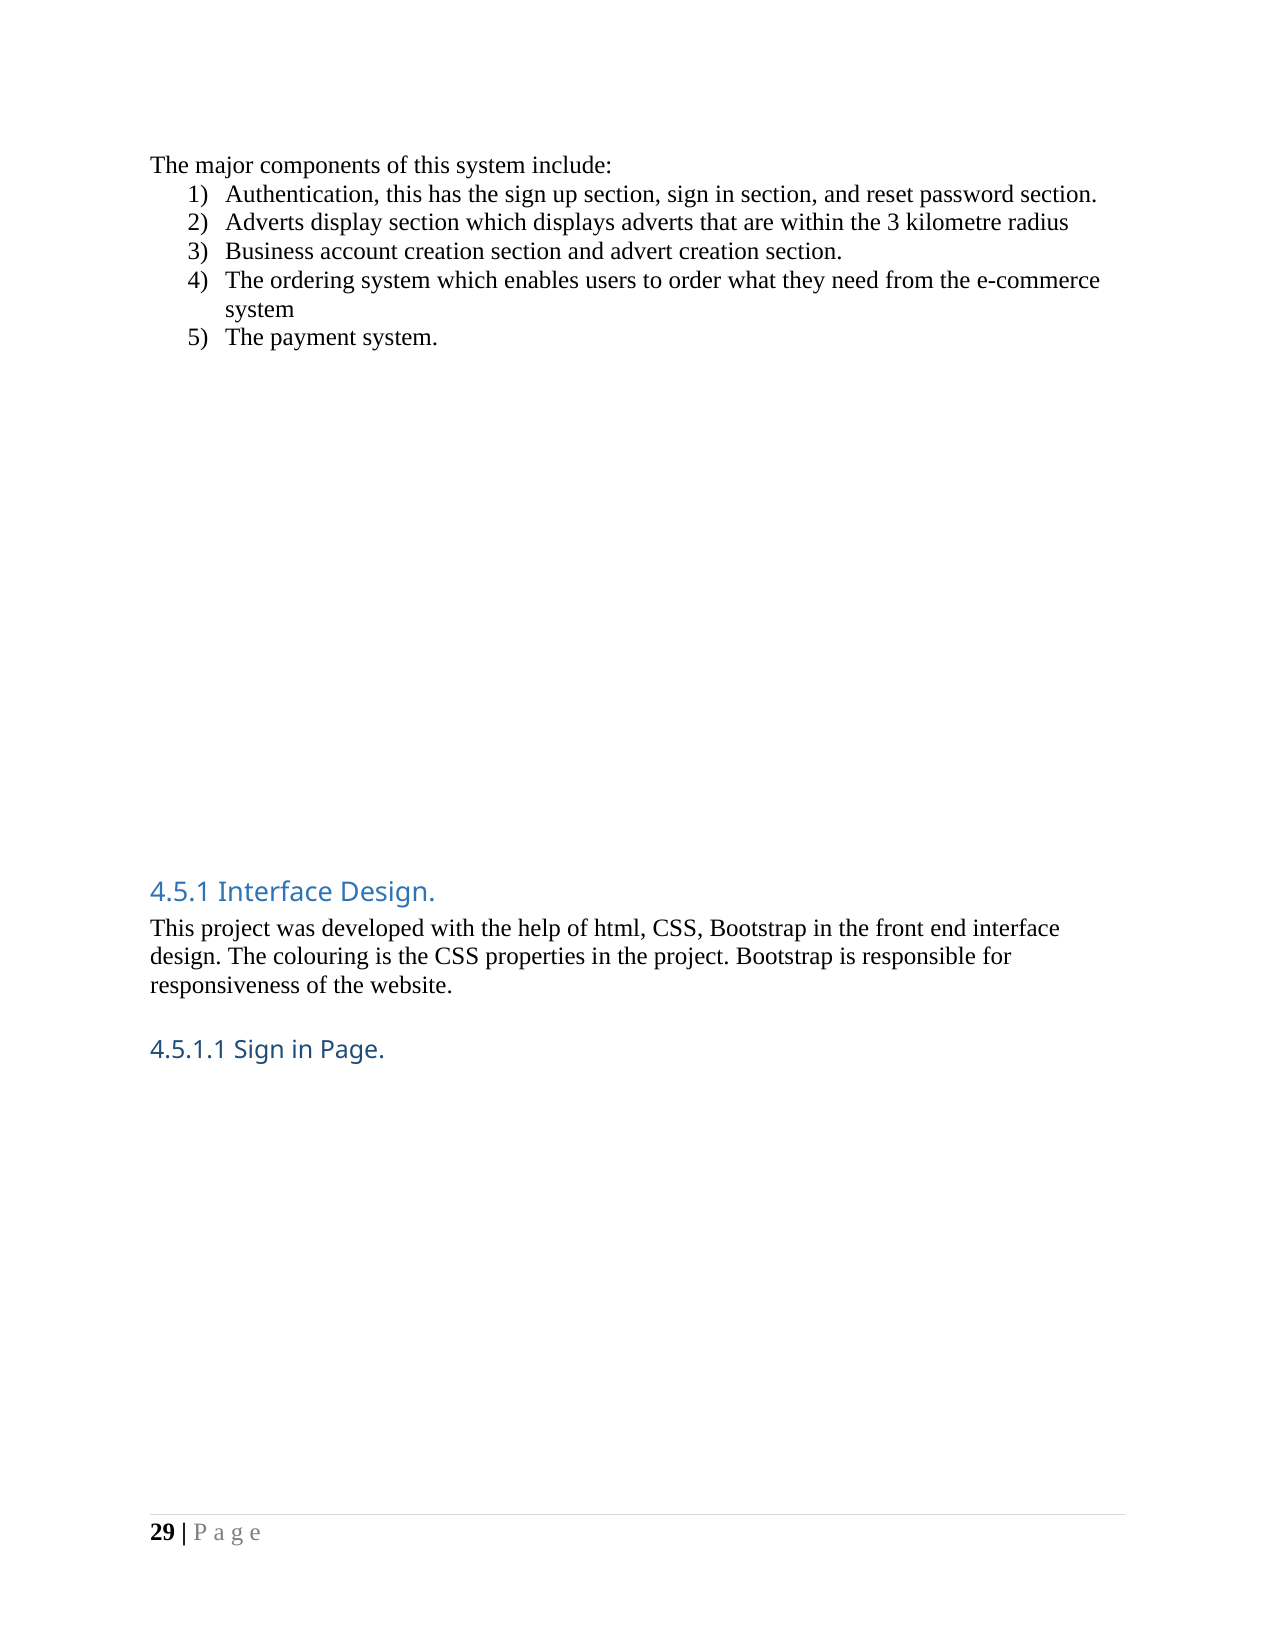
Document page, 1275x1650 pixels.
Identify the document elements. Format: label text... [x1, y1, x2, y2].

list The ordering system which enables users to order what they need from the e-commerce system [187, 265, 1125, 322]
text The major components of this system include: [150, 150, 1125, 179]
list Adverts display section which displays adverts that are within the 3 kilometre radius [187, 207, 1125, 236]
text This project was developed with the help of html, CSS, Bootstrap in the front end interface design. The colouring is the CSS properties in the project. Bootstrap is responsible for responsiveness of the website. [150, 913, 1125, 999]
subtitle 4.5.1.1 Sign in Page. [150, 1032, 1125, 1066]
subtitle 4.5.1 Interface Design. [150, 873, 1125, 910]
list Business account creation section and advert creation section. [187, 236, 1125, 265]
list Authentication, this has the sign up section, sign in section, and reset password section. [187, 179, 1125, 207]
list The payment system. [187, 322, 1125, 351]
